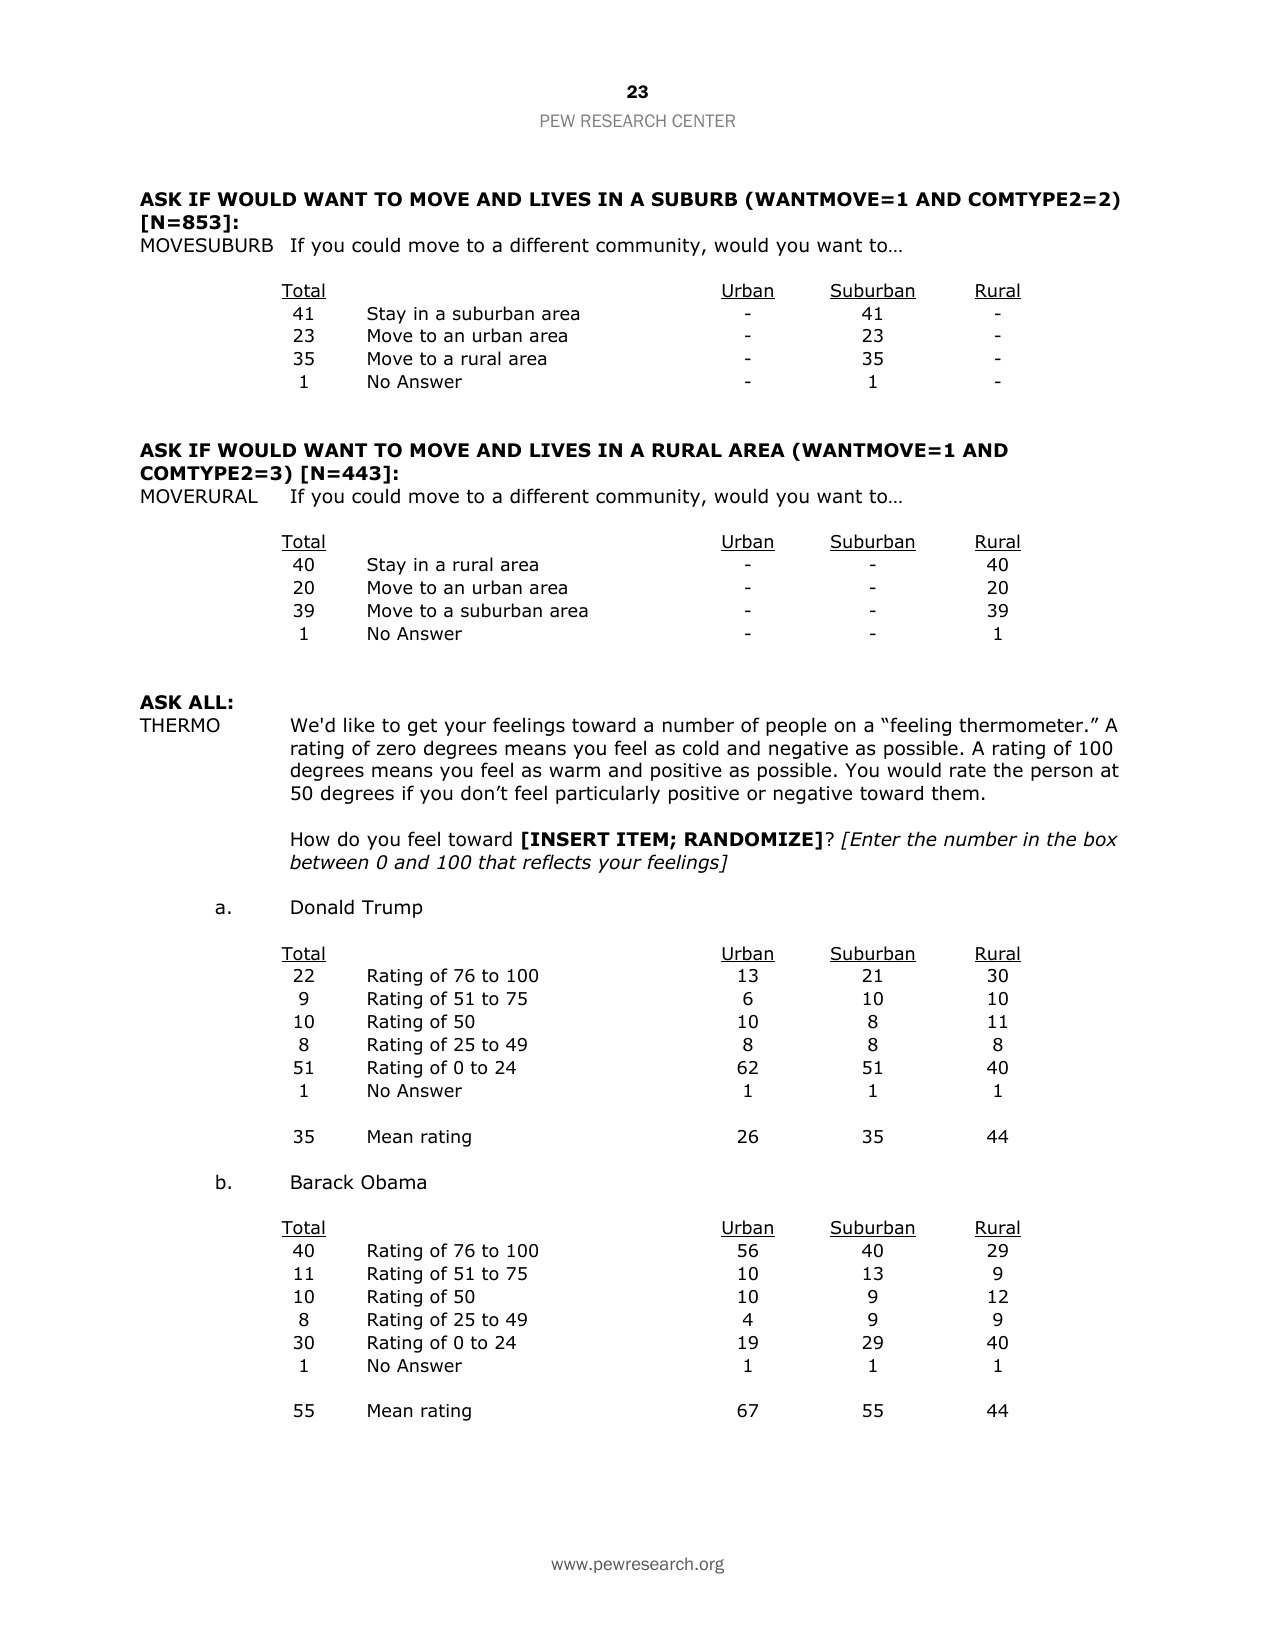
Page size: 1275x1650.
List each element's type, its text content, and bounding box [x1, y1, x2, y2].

text ASK IF WOULD WANT TO MOVE AND LIVES IN A SUBURB (WANTMOVE=1 AND COMTYPE2=2) [N=853]: [139, 187, 1136, 233]
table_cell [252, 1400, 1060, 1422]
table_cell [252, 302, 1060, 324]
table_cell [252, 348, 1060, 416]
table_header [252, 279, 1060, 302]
text b. Barack Obama [214, 1171, 1136, 1193]
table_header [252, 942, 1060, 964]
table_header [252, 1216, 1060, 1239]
text ASK IF WOULD WANT TO MOVE AND LIVES IN A RURAL AREA (WANTMOVE=1 AND COMTYPE2=3) [N=443]: [139, 439, 1136, 485]
text How do you feel toward [INSERT ITEM; RANDOMIZE]? [Enter the number in the box between 0 and 100 that reflects your feelings] [289, 827, 1136, 873]
text ASK ALL: [139, 691, 1136, 713]
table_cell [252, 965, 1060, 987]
text MOVERURAL If you could move to a different community, would you want to… [139, 485, 1136, 507]
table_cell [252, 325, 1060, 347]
text a. Donald Trump [214, 896, 1136, 919]
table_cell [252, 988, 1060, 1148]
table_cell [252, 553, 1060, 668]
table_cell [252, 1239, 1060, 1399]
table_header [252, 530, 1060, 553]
text THERMO We'd like to get your feelings toward a number of people on a “feeling thermometer.” A rating of zero degrees means you feel as cold and negative as possible. A rating of 100 degrees means you feel as warm and positive as possible. You would rate the person at 50 degrees if you don’t feel particularly positive or negative toward them. [139, 713, 1136, 805]
text MOVESUBURB If you could move to a different community, would you want to… [139, 233, 1136, 256]
